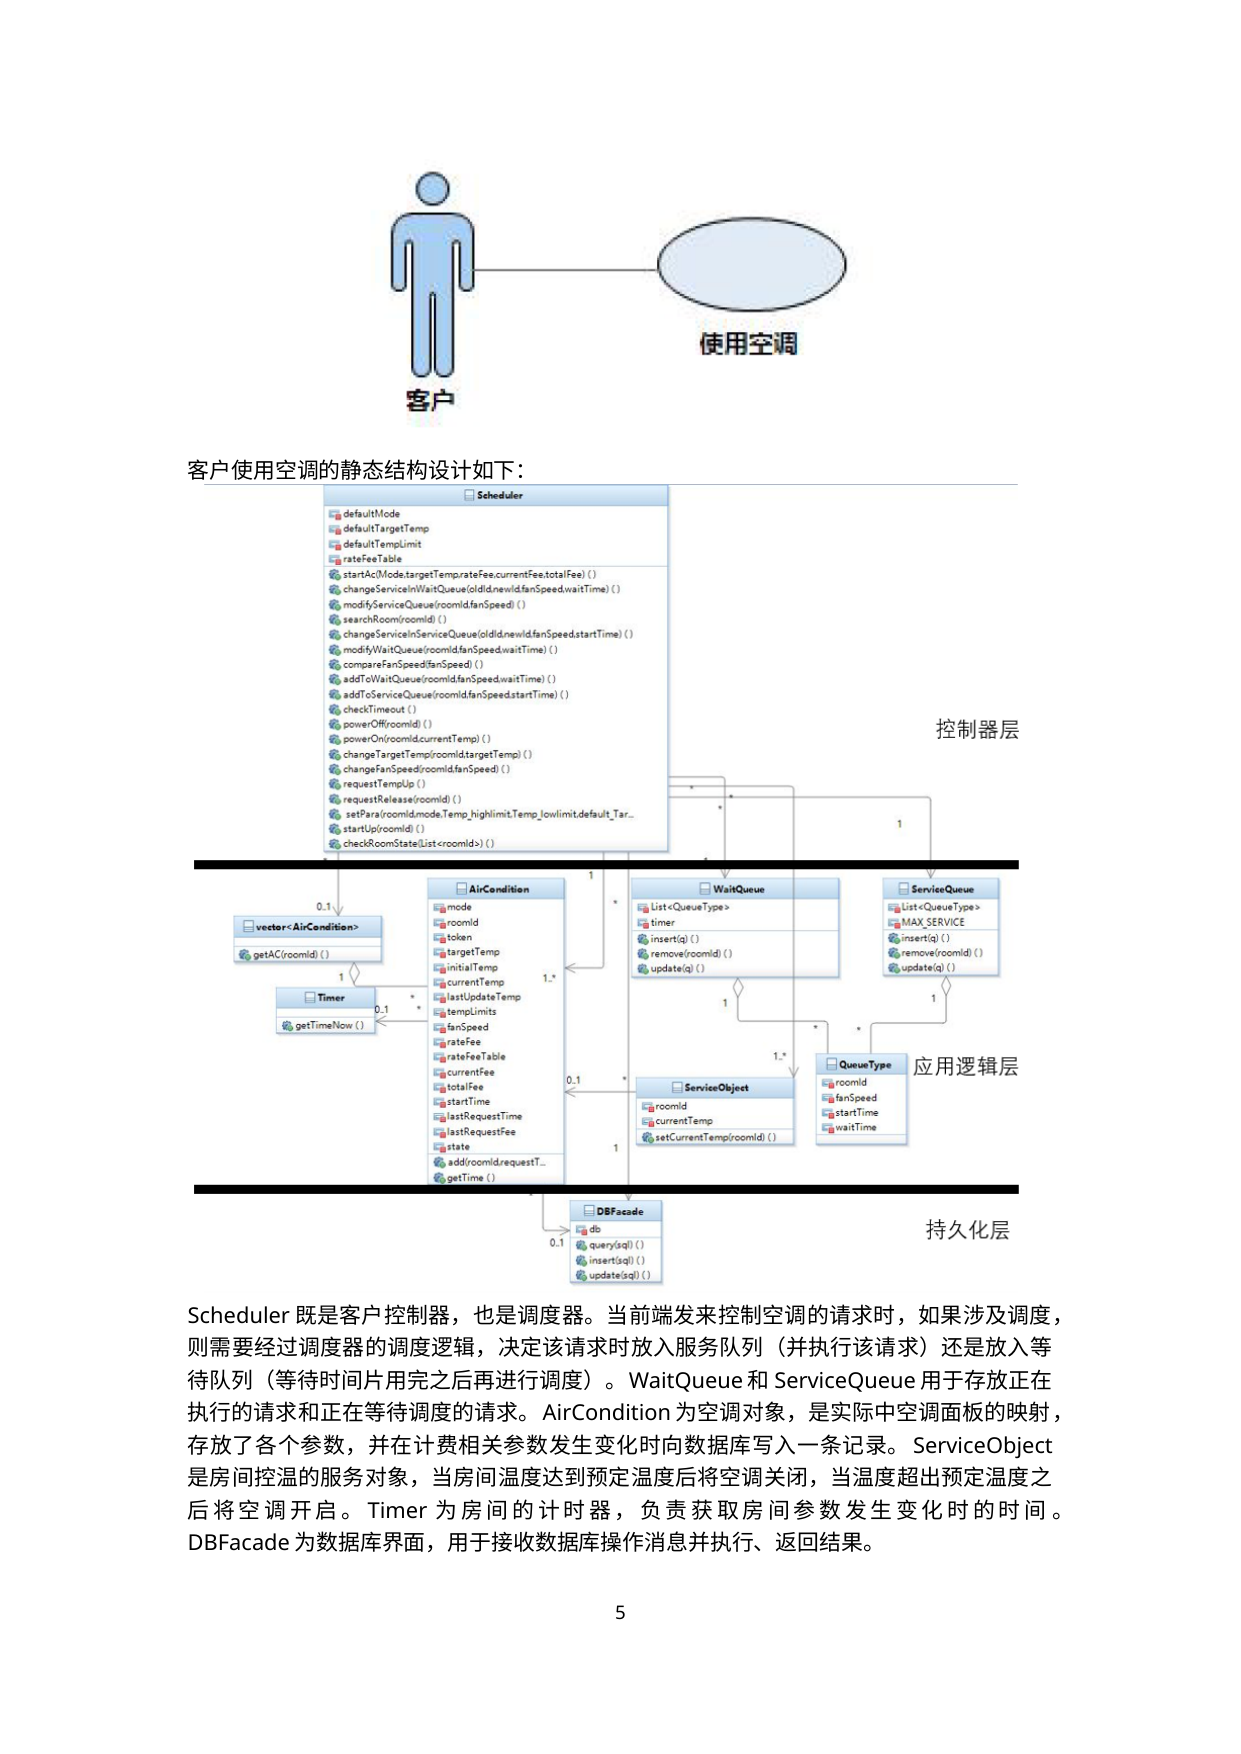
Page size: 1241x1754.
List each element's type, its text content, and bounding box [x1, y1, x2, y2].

picture [187, 484, 1039, 1293]
picture [366, 159, 874, 432]
text 客户使用空调的静态结构设计如下： [187, 452, 1053, 485]
text Scheduler既是客户控制器，也是调度器。当前端发来控制空调的请求时，如果涉及调度，则需要经过调度器的调度逻辑，决定该请求时放入服务队列（并执行该请求）还是放入等待队列（等待时间片用完之后再进行调度）。WaitQueue和ServiceQueue用于存放正在执行的请求和正在等待调度的请求。AirCondition为空调对象，是实际中空调面板的映射，存放了各个参数，并在计费相关参数发生变化时向数据库写入一条记录。ServiceObject是房间控温的服务对象，当房间温度达到预定温度后将空调关闭，当温度超出预定温度之后将空调开启。Timer为房间的计时器，负责获取房间参数发生变化时的时间。DBFacade为数据库界面，用于接收数据库操作消息并执行、返回结果。 [187, 1297, 1053, 1557]
